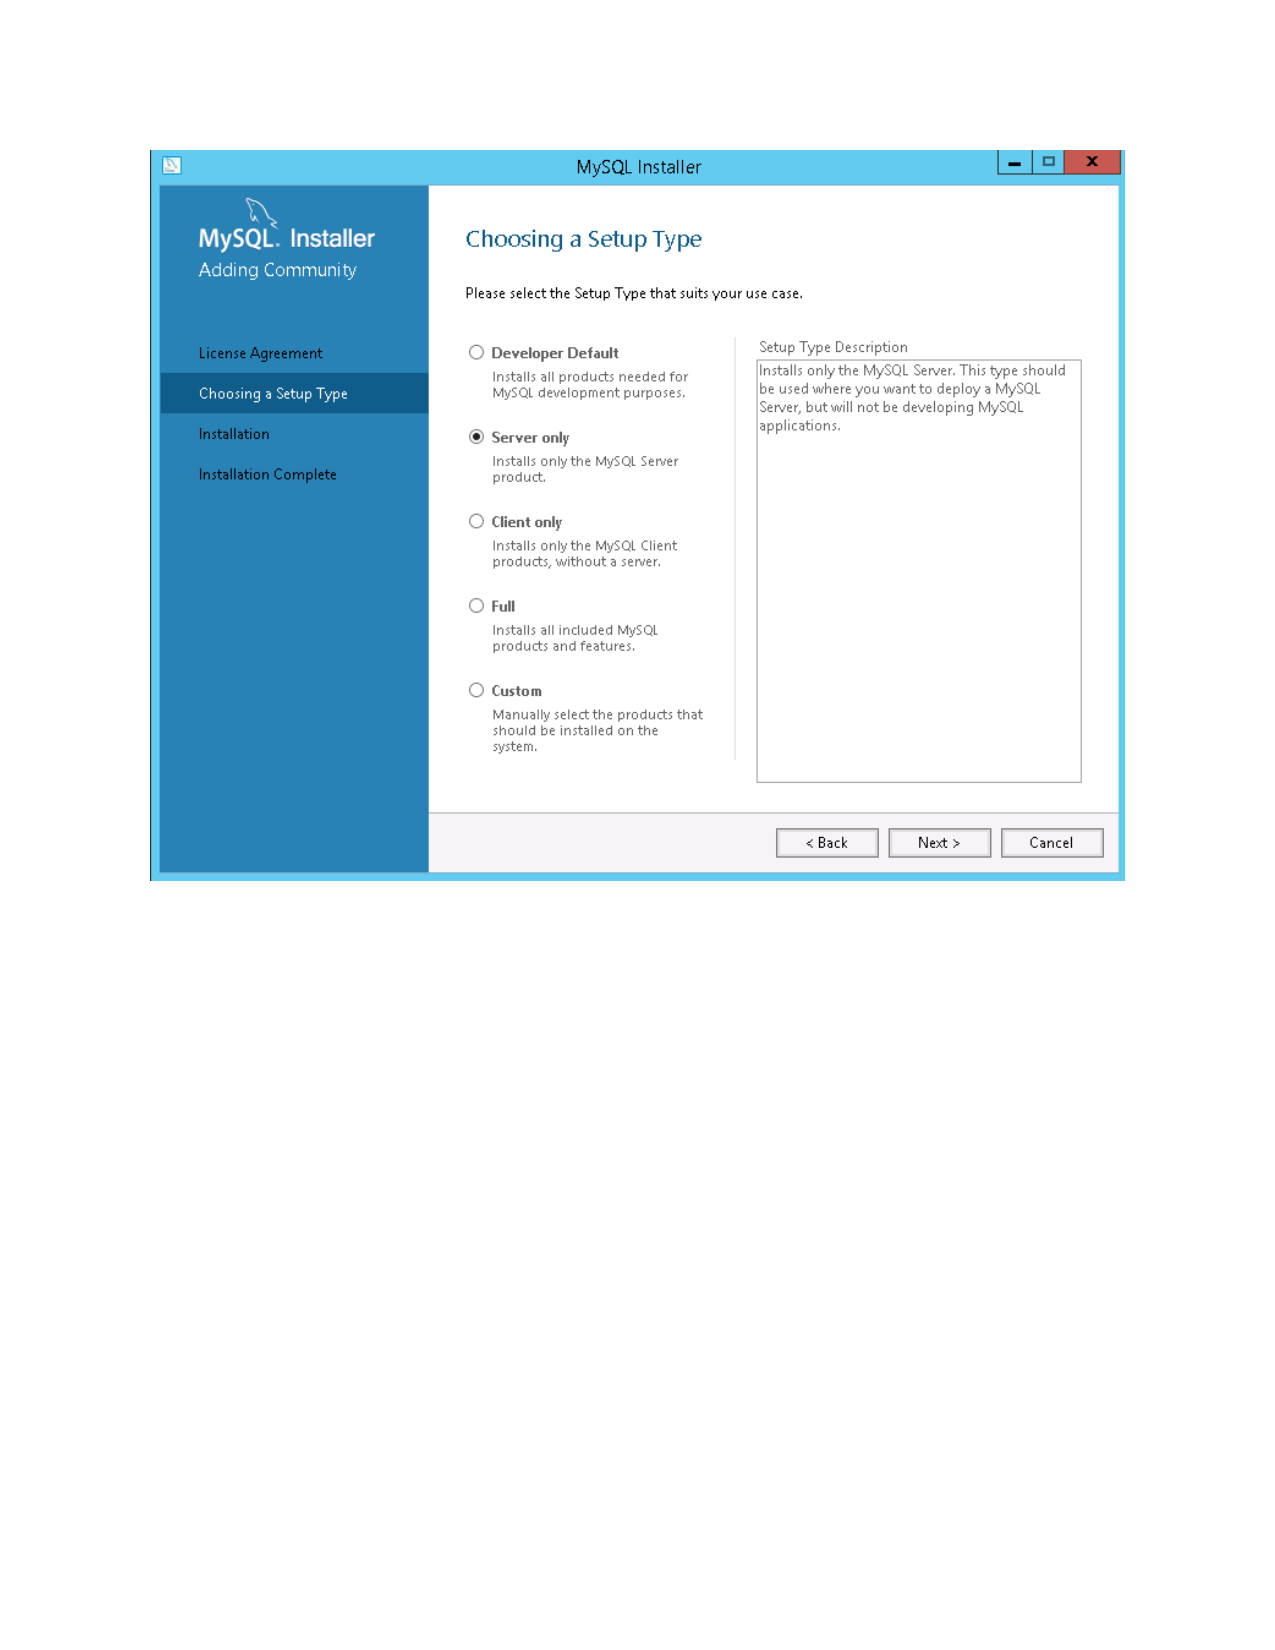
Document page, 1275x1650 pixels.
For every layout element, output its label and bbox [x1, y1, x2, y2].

picture [150, 150, 1125, 881]
